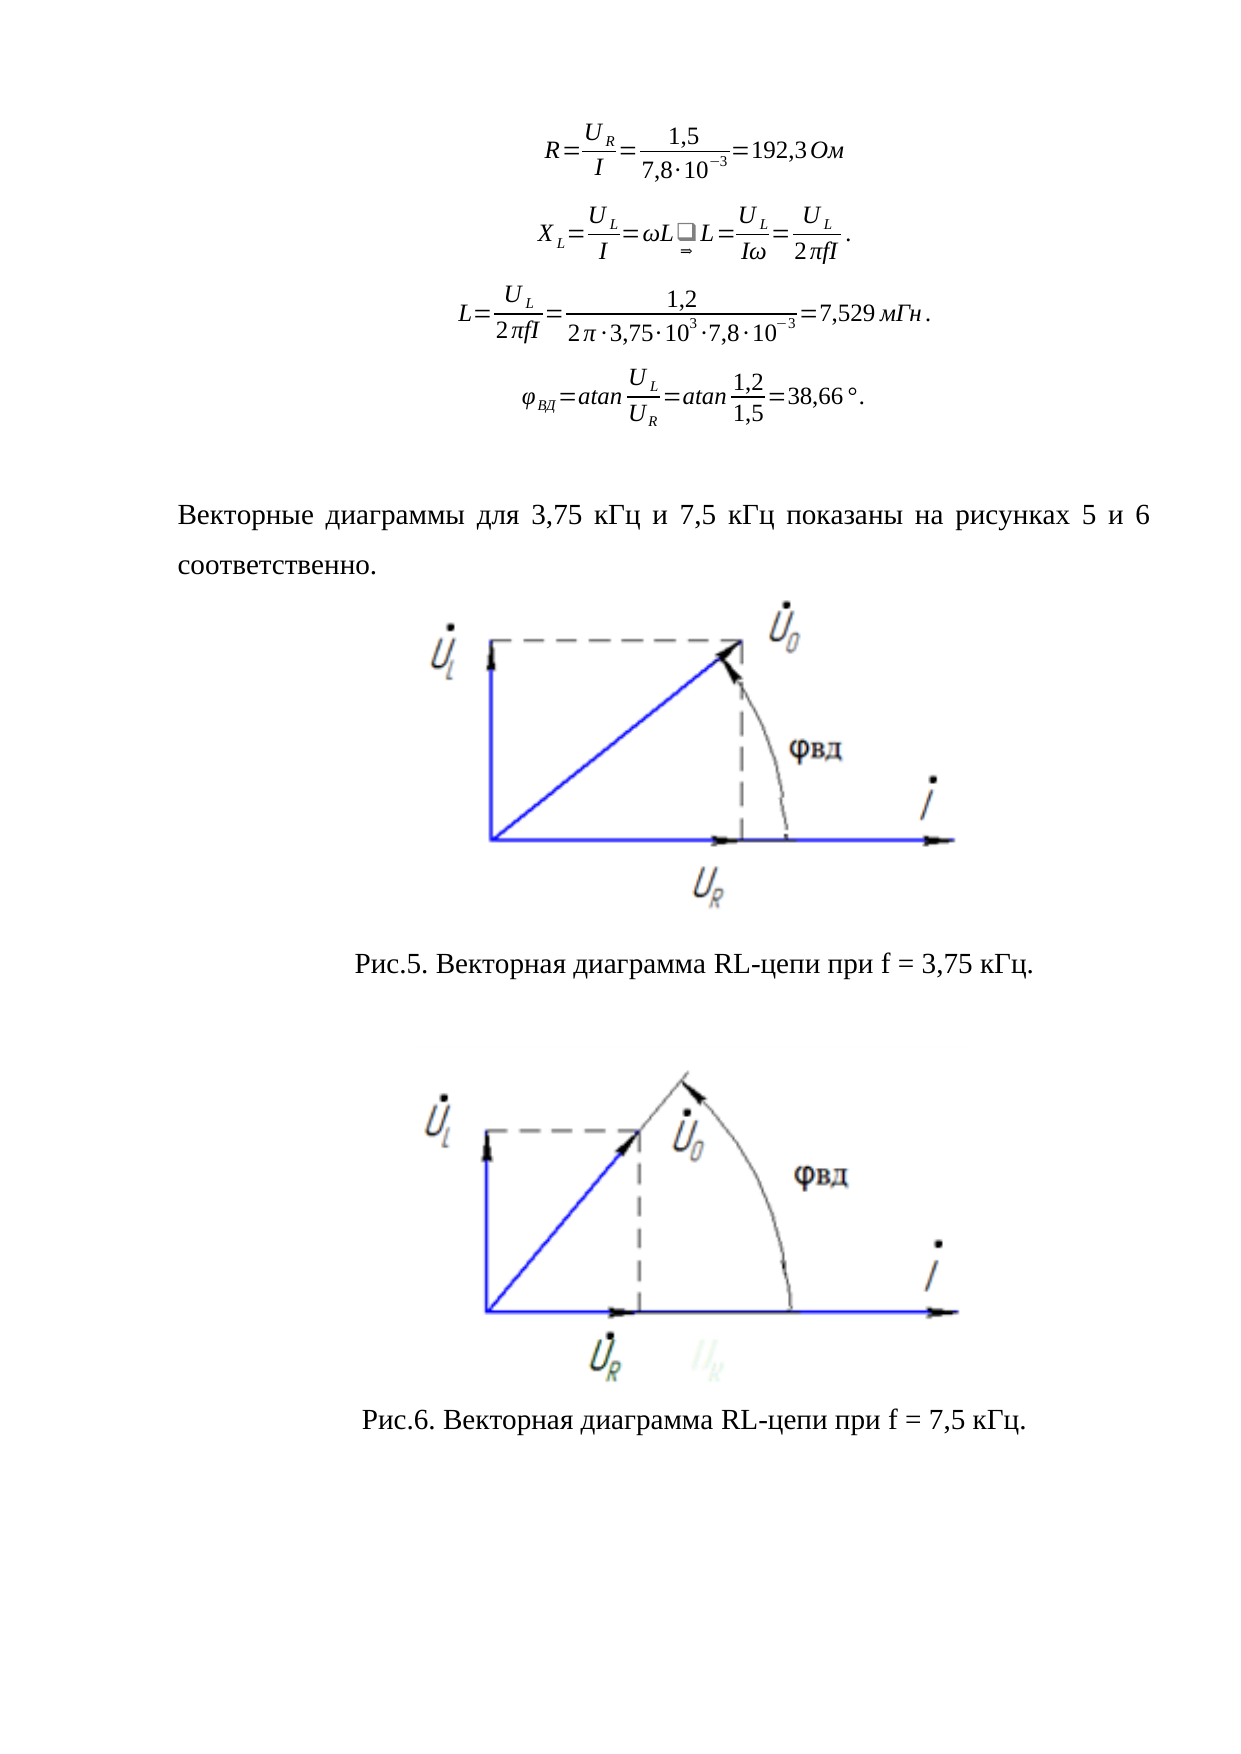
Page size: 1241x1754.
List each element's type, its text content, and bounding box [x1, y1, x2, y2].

picture [415, 1047, 973, 1386]
picture [411, 597, 978, 930]
text Рис.6. Векторная диаграмма RL-цепи при f = 7,5 кГц. [177, 1402, 1152, 1435]
text Рис.5. Векторная диаграмма RL-цепи при f = 3,75 кГц. [177, 946, 1152, 980]
text Векторные диаграммы для 3,75 кГц и 7,5 кГц показаны на рисунках 5 и 6 соответственно. [177, 497, 1152, 581]
